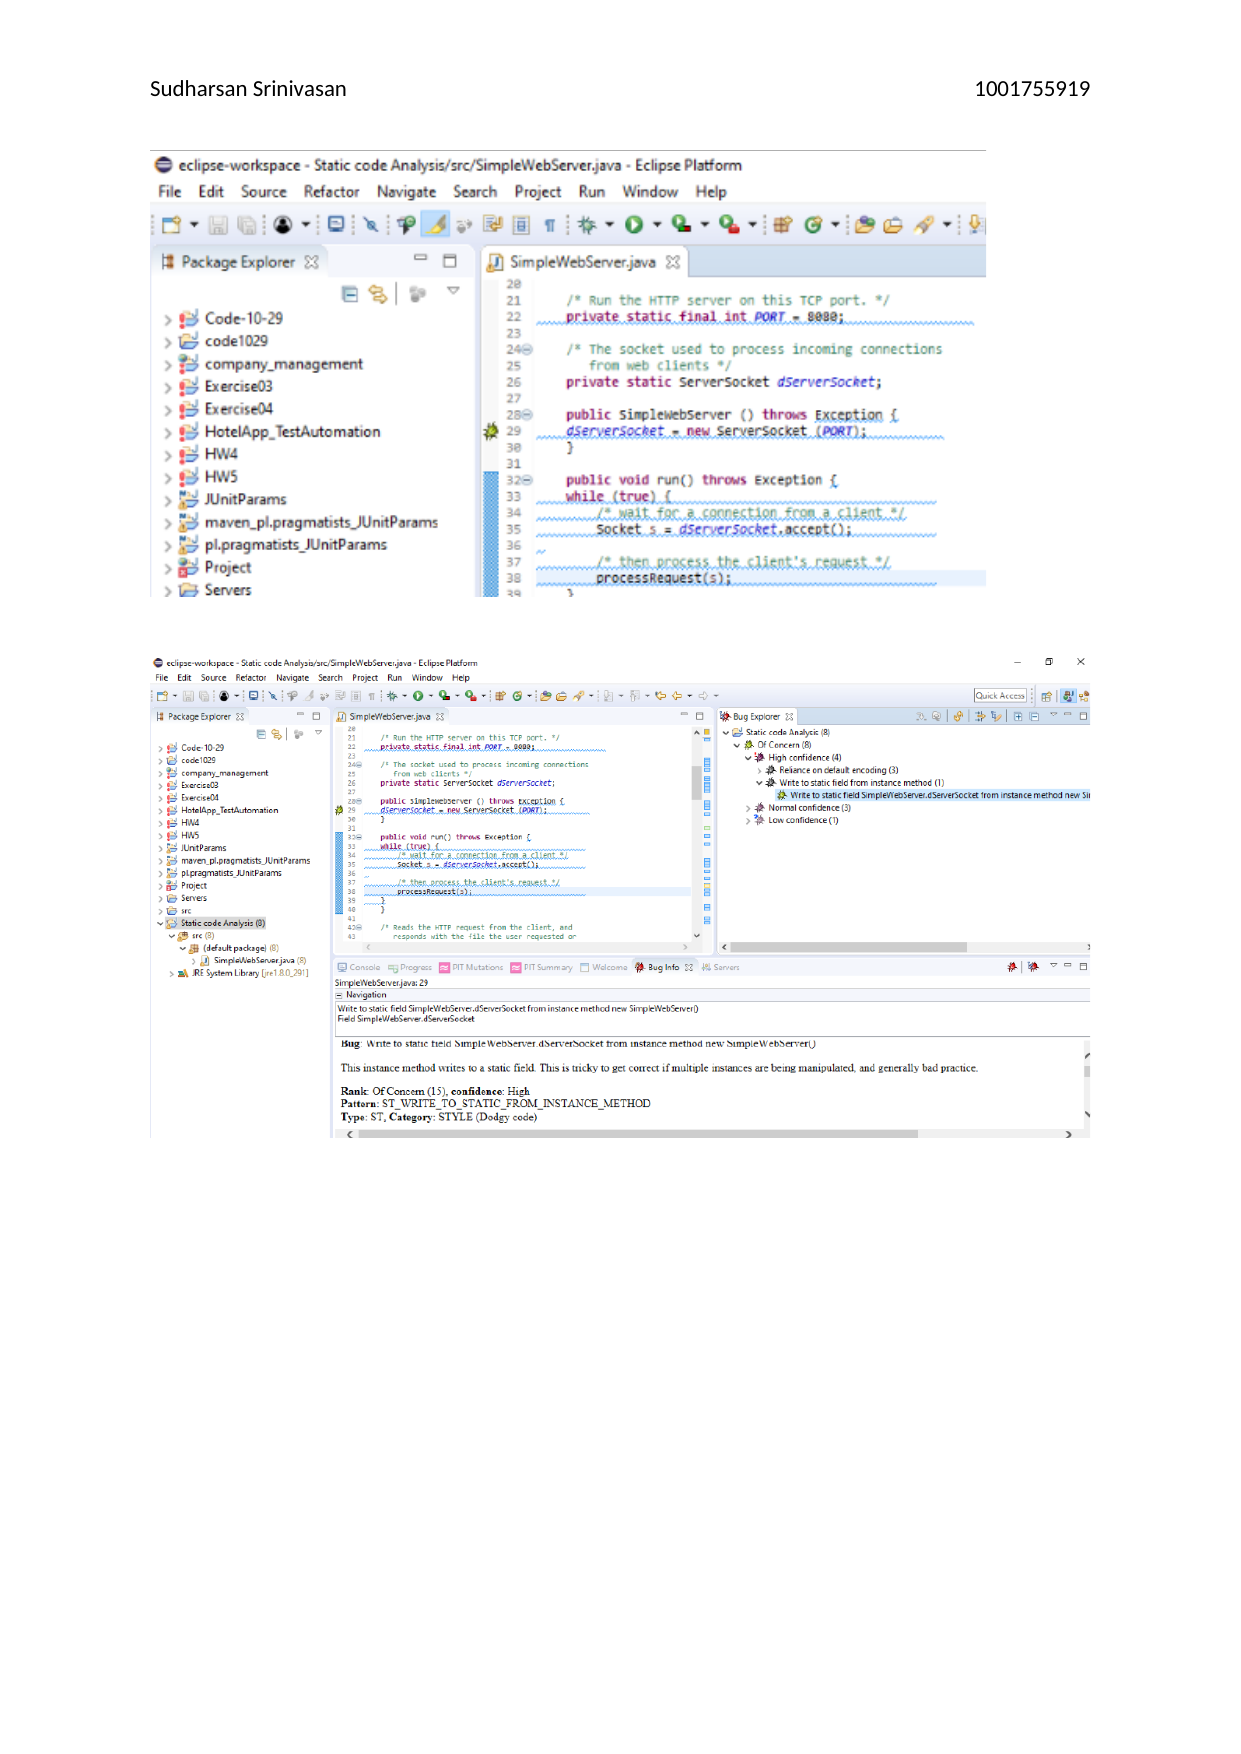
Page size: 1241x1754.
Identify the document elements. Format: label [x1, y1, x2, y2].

picture [150, 150, 987, 597]
picture [150, 656, 1091, 1138]
